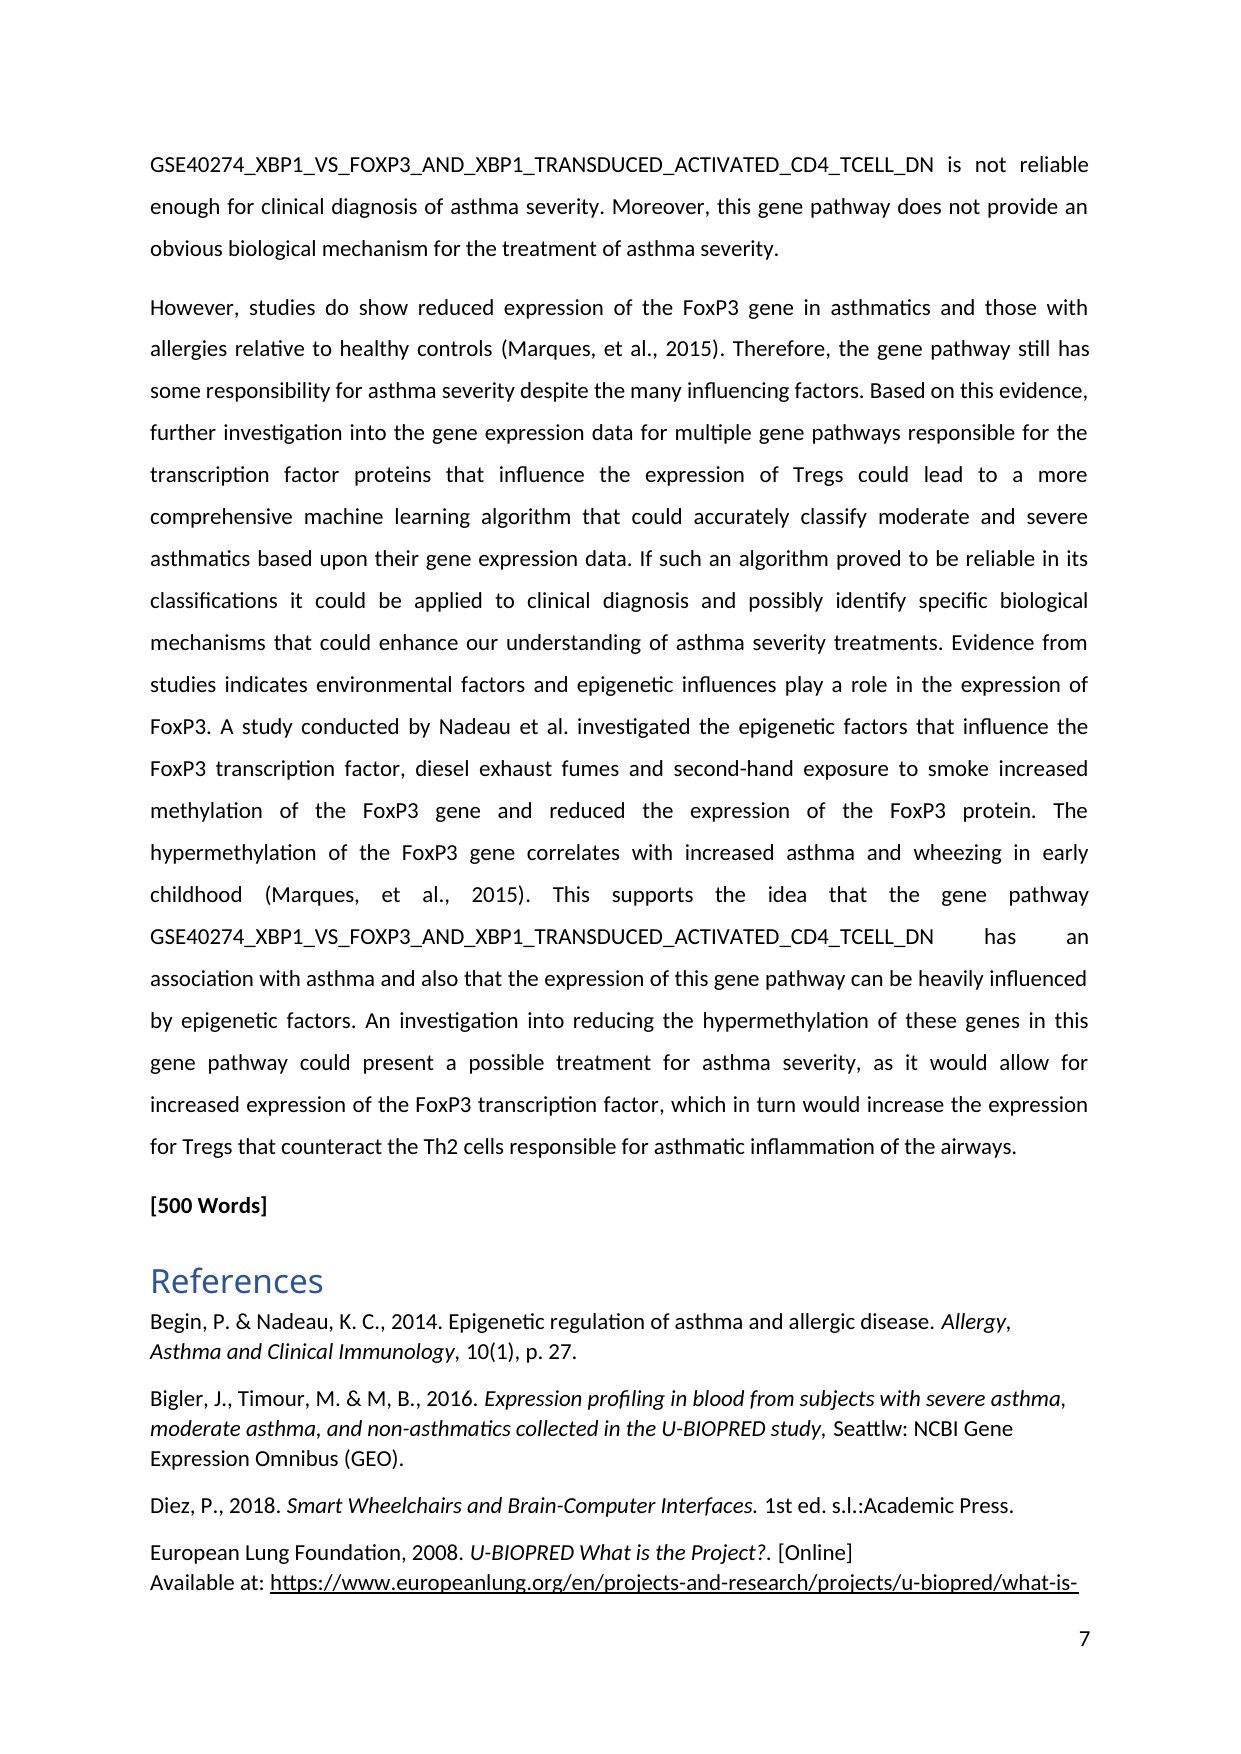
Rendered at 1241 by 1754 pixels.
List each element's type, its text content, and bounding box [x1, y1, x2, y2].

text [500 Words] [150, 1191, 1090, 1219]
text However, studies do show reduced expression of the FoxP3 gene in asthmatics and those with allergies relative to healthy controls . Therefore, the gene pathway still has some responsibility for asthma severity despite the many influencing factors. Based on this evidence, further investigation into the gene expression data for multiple gene pathways responsible for the transcription factor proteins that influence the expression of Tregs could lead to a more comprehensive machine learning algorithm that could accurately classify moderate and severe asthmatics based upon their gene expression data. If such an algorithm proved to be reliable in its classifications it could be applied to clinical diagnosis and possibly identify specific biological mechanisms that could enhance our understanding of asthma severity treatments. Evidence from studies indicates environmental factors and epigenetic influences play a role in the expression of FoxP3. A study conducted by Nadeau et al. investigated the epigenetic factors that influence the FoxP3 transcription factor, diesel exhaust fumes and second-hand exposure to smoke increased methylation of the FoxP3 gene and reduced the expression of the FoxP3 protein. The hypermethylation of the FoxP3 gene correlates with increased asthma and wheezing in early childhood. This supports the idea that the gene pathway GSE40274_XBP1_VS_FOXP3_AND_XBP1_TRANSDUCED_ACTIVATED_CD4_TCELL_DN has an association with asthma and also that the expression of this gene pathway can be heavily influenced by epigenetic factors. An investigation into reducing the hypermethylation of these genes in this gene pathway could present a possible treatment for asthma severity, as it would allow for increased expression of the FoxP3 transcription factor, which in turn would increase the expression for Tregs that counteract the Th2 cells responsible for asthmatic inflammation of the airways. [150, 293, 1090, 1160]
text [150, 150, 1090, 262]
